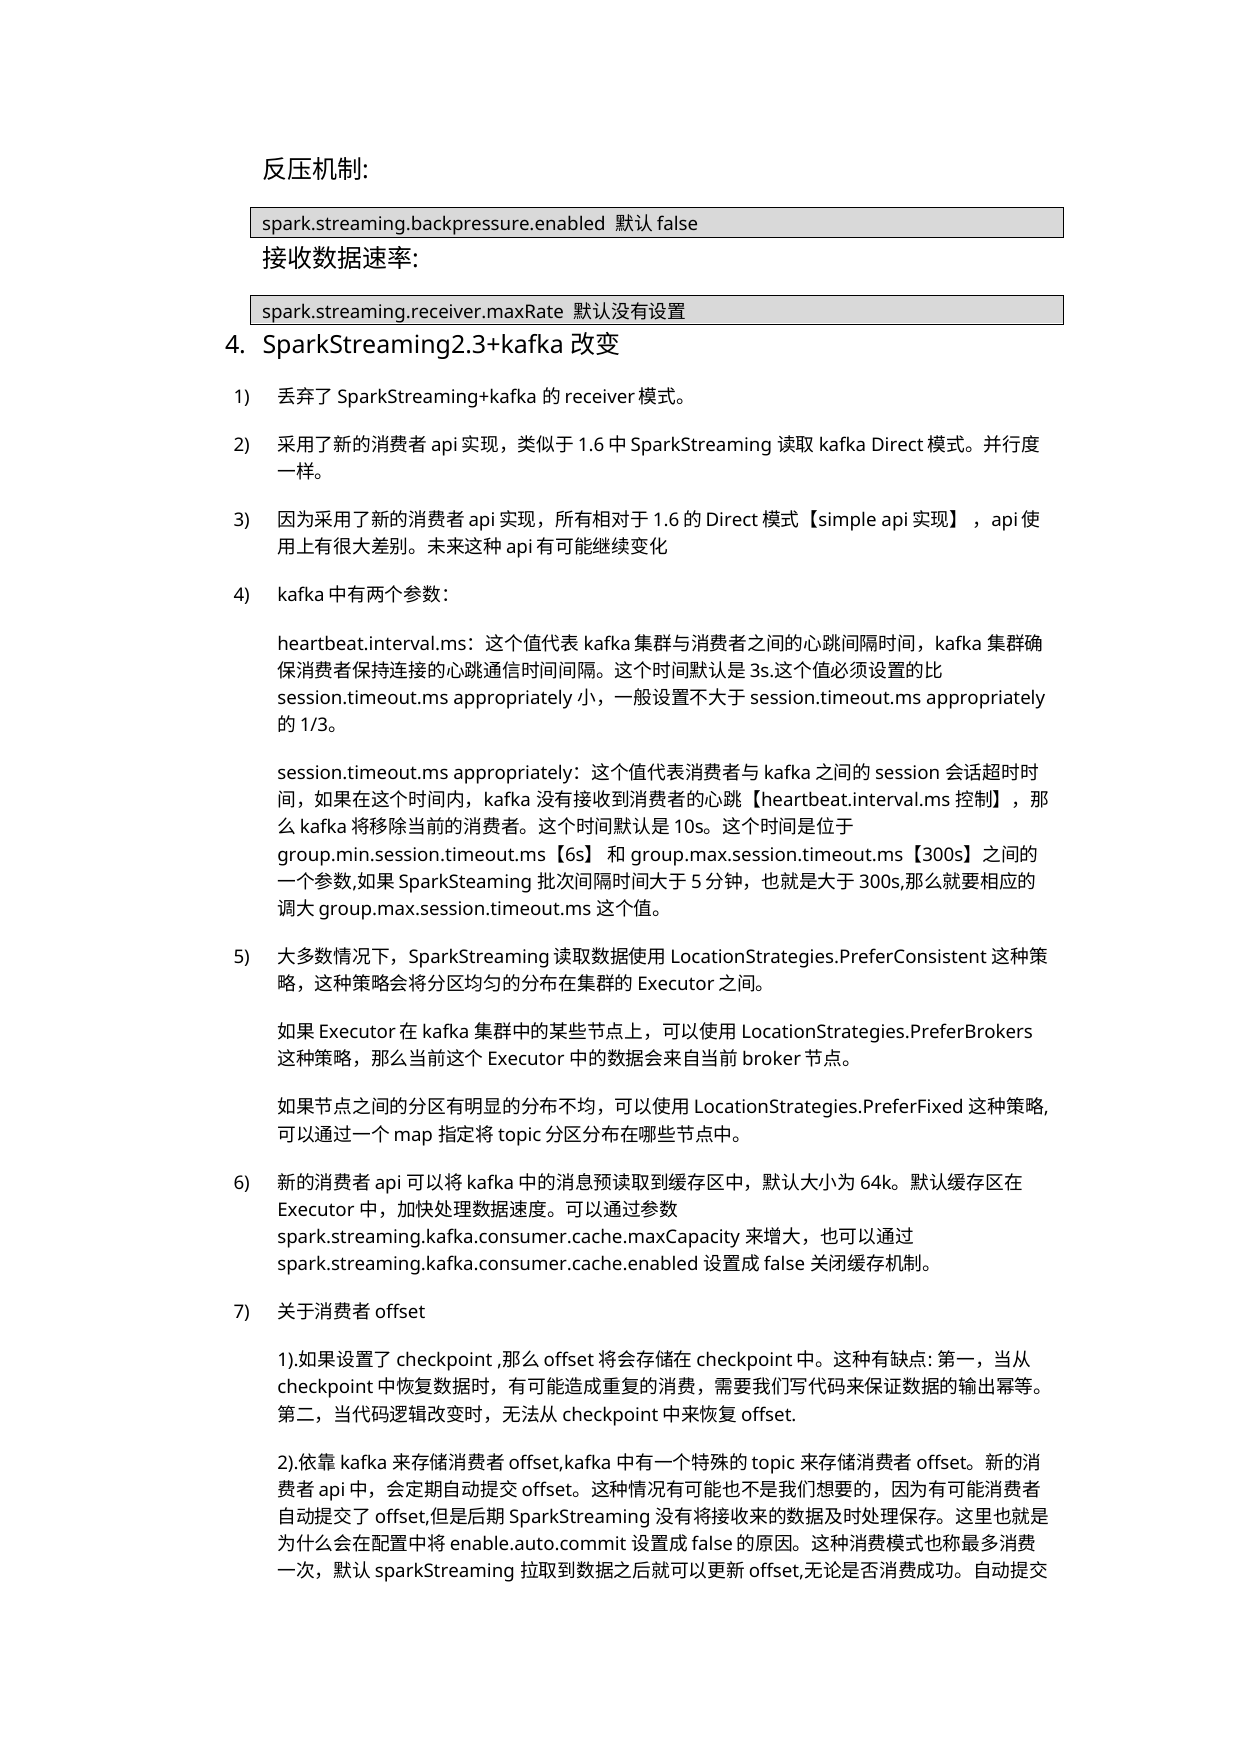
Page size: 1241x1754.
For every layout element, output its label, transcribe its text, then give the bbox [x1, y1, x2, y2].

list 因为采用了新的消费者api实现，所有相对于1.6的Direct模式【simple api实现】 ，api使用上有很大差别。未来这种api有可能继续变化 [233, 505, 1053, 559]
list 1).如果设置了checkpoint ,那么offset 将会存储在checkpoint中。这种有缺点: 第一，当从checkpoint中恢复数据时，有可能造成重复的消费，需要我们写代码来保证数据的输出幂等。第二，当代码逻辑改变时，无法从checkpoint中来恢复offset. [277, 1345, 1053, 1426]
list 反压机制: [262, 150, 1053, 186]
list session.timeout.ms appropriately：这个值代表消费者与kafka之间的session 会话超时时间，如果在这个时间内，kafka 没有接收到消费者的心跳【heartbeat.interval.ms 控制】，那么kafka将移除当前的消费者。这个时间默认是10s。这个时间是位于 group.min.session.timeout.ms【6s】 和 group.max.session.timeout.ms【300s】之间的一个参数,如果SparkSteaming 批次间隔时间大于5分钟，也就是大于300s,那么就要相应的调大group.max.session.timeout.ms 这个值。 [277, 758, 1053, 921]
list 接收数据速率: [262, 238, 1053, 274]
list 新的消费者api 可以将kafka 中的消息预读取到缓存区中，默认大小为64k。默认缓存区在 Executor 中，加快处理数据速度。可以通过参数 spark.streaming.kafka.consumer.cache.maxCapacity 来增大，也可以通过spark.streaming.kafka.consumer.cache.enabled 设置成false 关闭缓存机制。 [233, 1167, 1053, 1276]
list 丢弃了SparkStreaming+kafka 的receiver模式。 [233, 382, 1053, 409]
table_header spark.streaming.receiver.maxRate 默认没有设置 [251, 296, 1063, 323]
list 如果节点之间的分区有明显的分布不均，可以使用 LocationStrategies.PreferFixed 这种策略,可以通过一个map 指定将topic分区分布在哪些节点中。 [277, 1092, 1053, 1146]
list SparkStreaming2.3+kafka 改变 [225, 324, 1053, 361]
list kafka中有两个参数： [233, 580, 1053, 607]
list 采用了新的消费者api实现，类似于1.6中SparkStreaming 读取 kafka Direct模式。并行度一样。 [233, 430, 1053, 484]
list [277, 1447, 1053, 1583]
list 大多数情况下，SparkStreaming读取数据使用 LocationStrategies.PreferConsistent 这种策略，这种策略会将分区均匀的分布在集群的Executor之间。 [233, 942, 1053, 996]
table_header spark.streaming.backpressure.enabled 默认false [251, 208, 1063, 237]
list 关于消费者offset [233, 1297, 1053, 1324]
list 如果Executor在kafka 集群中的某些节点上，可以使用 LocationStrategies.PreferBrokers 这种策略，那么当前这个Executor 中的数据会来自当前broker节点。 [277, 1017, 1053, 1071]
list heartbeat.interval.ms：这个值代表 kafka集群与消费者之间的心跳间隔时间，kafka 集群确保消费者保持连接的心跳通信时间间隔。这个时间默认是3s.这个值必须设置的比session.timeout.ms appropriately 小，一般设置不大于 session.timeout.ms appropriately 的1/3。 [277, 628, 1053, 737]
